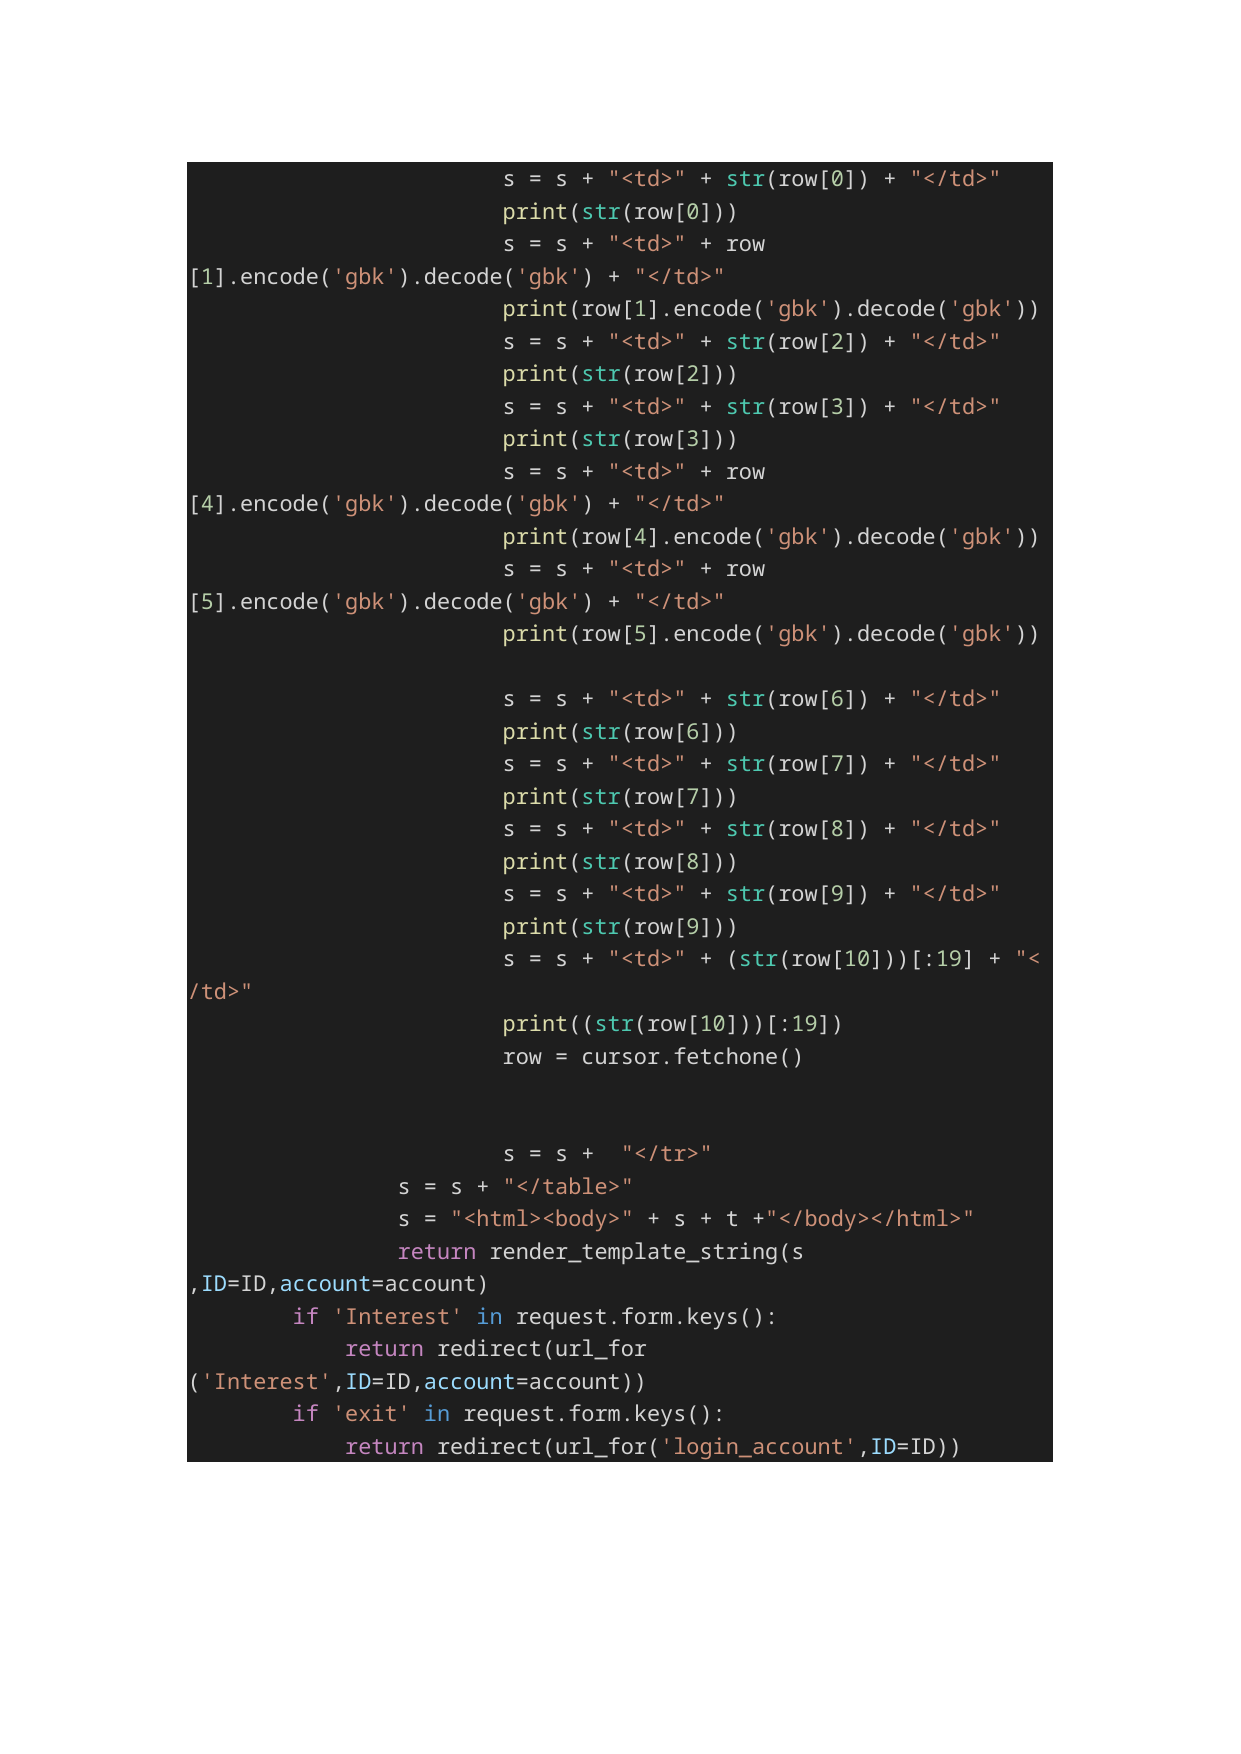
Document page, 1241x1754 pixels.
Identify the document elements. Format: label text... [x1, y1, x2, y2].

text s = s + "</table>" [187, 1169, 1053, 1202]
text print(str(row[9])) [187, 909, 1053, 942]
text return render_template_string(s,ID=ID,account=account) [187, 1234, 1053, 1299]
text s = s + "<td>" + str(row[9]) + "</td>" [187, 877, 1053, 909]
text s = s + "<td>" + str(row[0]) + "</td>" [187, 162, 1053, 194]
text print(str(row[0])) [187, 194, 1053, 227]
text print(str(row[3])) [187, 422, 1053, 454]
text s = s + "<td>" + (str(row[10]))[:19] + "</td>" [187, 942, 1053, 1007]
text return redirect(url_for('Interest',ID=ID,account=account)) [187, 1332, 1053, 1397]
text s = s + "<td>" + str(row[3]) + "</td>" [187, 389, 1053, 422]
text print(str(row[6])) [187, 714, 1053, 747]
text s = s + "<td>" + str(row[8]) + "</td>" [187, 812, 1053, 844]
text return redirect(url_for('login_account',ID=ID)) [187, 1429, 1053, 1462]
text s = s + "<td>" + row[5].encode('gbk').decode('gbk') + "</td>" [187, 552, 1053, 617]
text print(str(row[8])) [187, 844, 1053, 877]
text print(row[4].encode('gbk').decode('gbk')) [187, 519, 1053, 552]
text s = s + "<td>" + str(row[6]) + "</td>" [187, 682, 1053, 714]
text s = s + "<td>" + row[1].encode('gbk').decode('gbk') + "</td>" [187, 227, 1053, 292]
text print((str(row[10]))[:19]) [187, 1007, 1053, 1039]
text s = "<html><body>" + s + t +"</body></html>" [187, 1202, 1053, 1234]
text row = cursor.fetchone() [187, 1039, 1053, 1137]
text s = s + "<td>" + str(row[2]) + "</td>" [187, 324, 1053, 357]
text s = s + "<td>" + row[4].encode('gbk').decode('gbk') + "</td>" [187, 454, 1053, 519]
text if 'exit' in request.form.keys(): [187, 1397, 1053, 1429]
text print(str(row[7])) [187, 779, 1053, 812]
text print(str(row[2])) [187, 357, 1053, 389]
text s = s + "</tr>" [187, 1137, 1053, 1169]
text s = s + "<td>" + str(row[7]) + "</td>" [187, 747, 1053, 779]
text if 'Interest' in request.form.keys(): [187, 1299, 1053, 1332]
text print(row[5].encode('gbk').decode('gbk')) [187, 617, 1053, 682]
text print(row[1].encode('gbk').decode('gbk')) [187, 292, 1053, 324]
